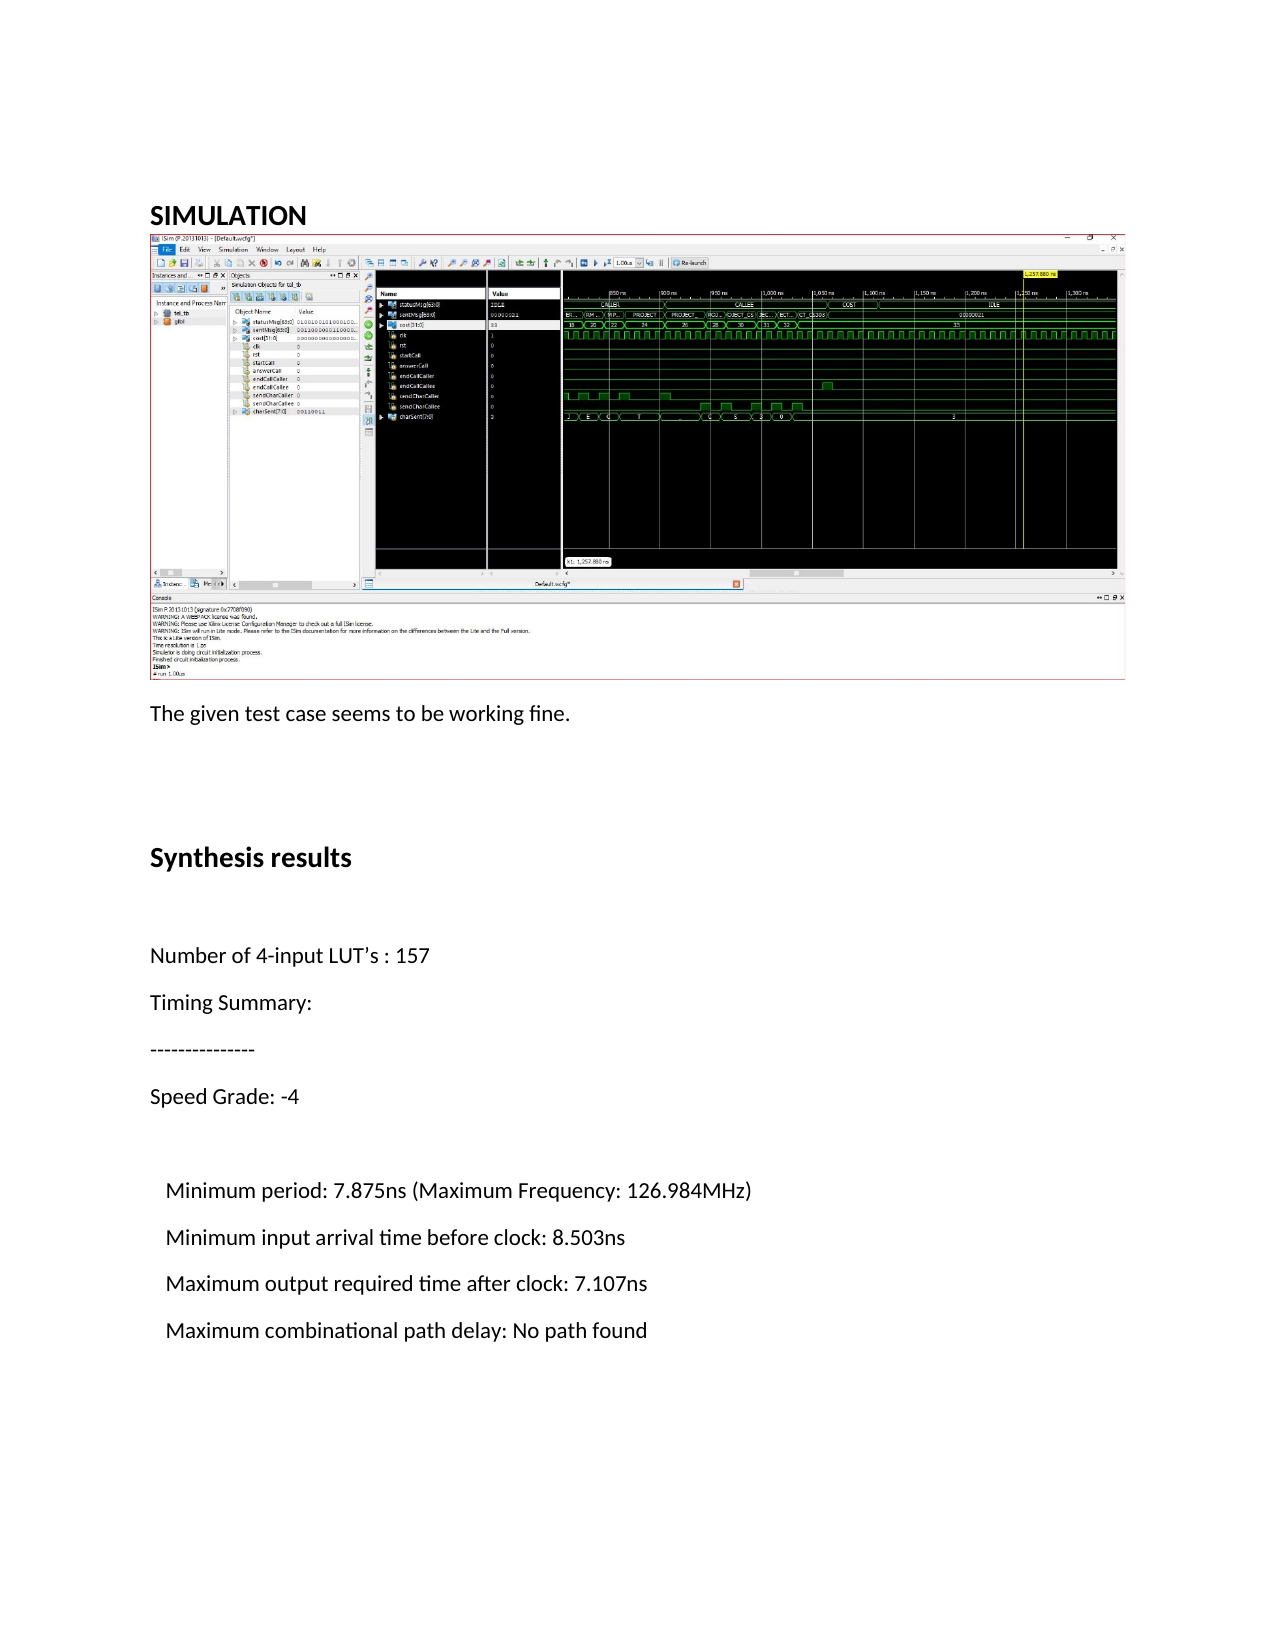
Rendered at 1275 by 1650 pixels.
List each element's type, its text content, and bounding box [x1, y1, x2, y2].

text Number of 4-input LUT’s : 157 [150, 941, 1125, 969]
text Maximum output required time after clock: 7.107ns [150, 1269, 1125, 1298]
text The given test case seems to be working fine. [150, 699, 1125, 727]
text --------------- [150, 1035, 1125, 1063]
text Minimum period: 7.875ns (Maximum Frequency: 126.984MHz) [150, 1176, 1125, 1204]
text Minimum input arrival time before clock: 8.503ns [150, 1223, 1125, 1251]
text Speed Grade: -4 [150, 1082, 1125, 1110]
text Synthesis results [150, 839, 1125, 875]
text Maximum combinational path delay: No path found [150, 1316, 1125, 1344]
picture [150, 234, 1125, 680]
text Timing Summary: [150, 988, 1125, 1016]
text SIMULATION [150, 197, 1125, 234]
